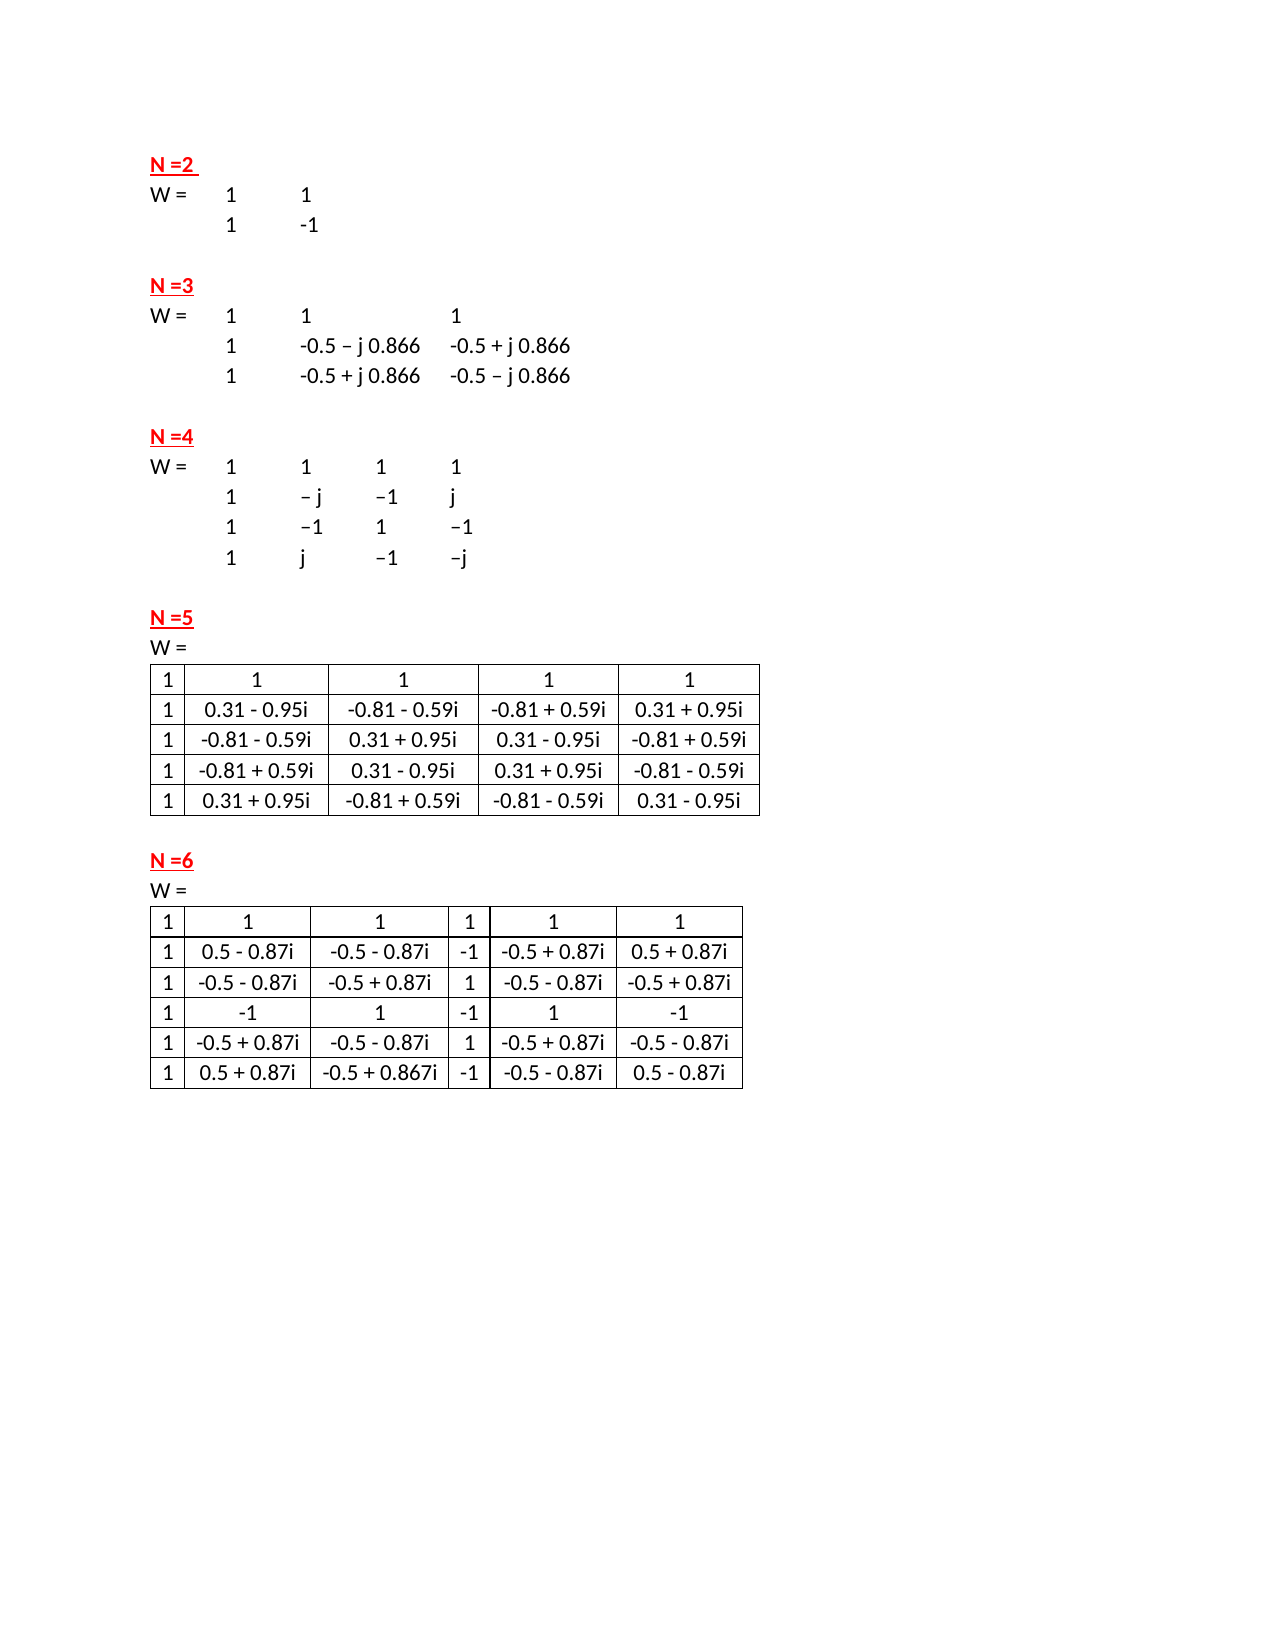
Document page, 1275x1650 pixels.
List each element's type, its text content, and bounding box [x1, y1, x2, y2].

table_cell 1 [151, 755, 184, 784]
table_cell 0.31 + 0.95i [185, 785, 328, 814]
table_cell -0.81 - 0.59i [185, 725, 328, 754]
text 1 -0.5 + j 0.866 -0.5 – j 0.866 [150, 361, 1125, 389]
text W = [150, 876, 1125, 904]
table_cell -0.81 - 0.59i [329, 695, 478, 724]
table_header 1 [617, 907, 742, 936]
table_cell 1 [151, 1058, 184, 1087]
table_cell -0.81 + 0.59i [619, 725, 759, 754]
table_cell -0.5 - 0.87i [491, 968, 616, 997]
text 1 -0.5 – j 0.866 -0.5 + j 0.866 [150, 331, 1125, 359]
table_header 1 [491, 907, 616, 936]
table_cell 0.31 + 0.95i [479, 755, 618, 784]
table_cell -0.5 - 0.87i [311, 1028, 448, 1057]
table_cell -0.5 + 0.87i [491, 1028, 616, 1057]
text N =2 [150, 150, 1125, 178]
table_header 1 [151, 907, 184, 936]
table_cell -0.5 - 0.87i [185, 968, 310, 997]
table_cell 1 [151, 785, 184, 814]
table_cell -0.5 + 0.87i [311, 968, 448, 997]
text W = 1 1 [150, 180, 1125, 208]
table_cell 0.31 - 0.95i [619, 785, 759, 814]
text N =4 [150, 422, 1125, 450]
text W = 1 1 1 [150, 301, 1125, 329]
table_cell 0.5 - 0.87i [185, 938, 310, 967]
text 1 -1 [150, 210, 1125, 238]
table_cell -1 [185, 998, 310, 1027]
text 1 j –1 –j [150, 543, 1125, 571]
table_cell 1 [311, 998, 448, 1027]
table_header 1 [449, 907, 489, 936]
text N =5 [150, 603, 1125, 631]
table_cell -0.5 + 0.87i [491, 938, 616, 967]
table_cell -0.5 - 0.87i [311, 938, 448, 967]
table_cell 1 [449, 1028, 489, 1057]
table_cell 0.5 + 0.87i [185, 1058, 310, 1087]
table_header 1 [479, 665, 618, 694]
table_cell -1 [449, 1058, 489, 1087]
table_cell 1 [491, 998, 616, 1027]
table_header 1 [151, 665, 184, 694]
table_cell 1 [151, 695, 184, 724]
table_cell 0.31 + 0.95i [329, 725, 478, 754]
table_header 1 [329, 665, 478, 694]
table_header 1 [185, 665, 328, 694]
table_cell -0.5 + 0.867i [311, 1058, 448, 1087]
table_cell -0.81 + 0.59i [329, 785, 478, 814]
table_cell -0.81 + 0.59i [479, 695, 618, 724]
table_cell 0.5 - 0.87i [617, 1058, 742, 1087]
table_cell -1 [449, 998, 489, 1027]
text N =3 [150, 271, 1125, 299]
table_cell 0.5 + 0.87i [617, 938, 742, 967]
table_cell 0.31 - 0.95i [185, 695, 328, 724]
table_cell -1 [617, 998, 742, 1027]
text N =6 [150, 846, 1125, 874]
table_cell 0.31 + 0.95i [619, 695, 759, 724]
table_header 1 [311, 907, 448, 936]
table_cell -0.5 - 0.87i [491, 1058, 616, 1087]
table_cell 1 [151, 998, 184, 1027]
text 1 –1 1 –1 [150, 512, 1125, 541]
table_cell -0.5 - 0.87i [617, 1028, 742, 1057]
text W = [150, 633, 1125, 661]
table_cell -0.5 + 0.87i [617, 968, 742, 997]
table_cell -0.5 + 0.87i [185, 1028, 310, 1057]
table_cell -0.81 - 0.59i [619, 755, 759, 784]
table_cell -0.81 - 0.59i [479, 785, 618, 814]
table_cell 1 [449, 968, 489, 997]
table_cell 0.31 - 0.95i [479, 725, 618, 754]
table_cell -1 [449, 938, 489, 967]
table_cell 1 [151, 1028, 184, 1057]
table_cell 1 [151, 938, 184, 967]
text W = 1 1 1 1 [150, 452, 1125, 480]
table_header 1 [185, 907, 310, 936]
table_cell -0.81 + 0.59i [185, 755, 328, 784]
table_cell 1 [151, 968, 184, 997]
table_cell 0.31 - 0.95i [329, 755, 478, 784]
table_header 1 [619, 665, 759, 694]
text 1 – j –1 j [150, 482, 1125, 510]
table_cell 1 [151, 725, 184, 754]
